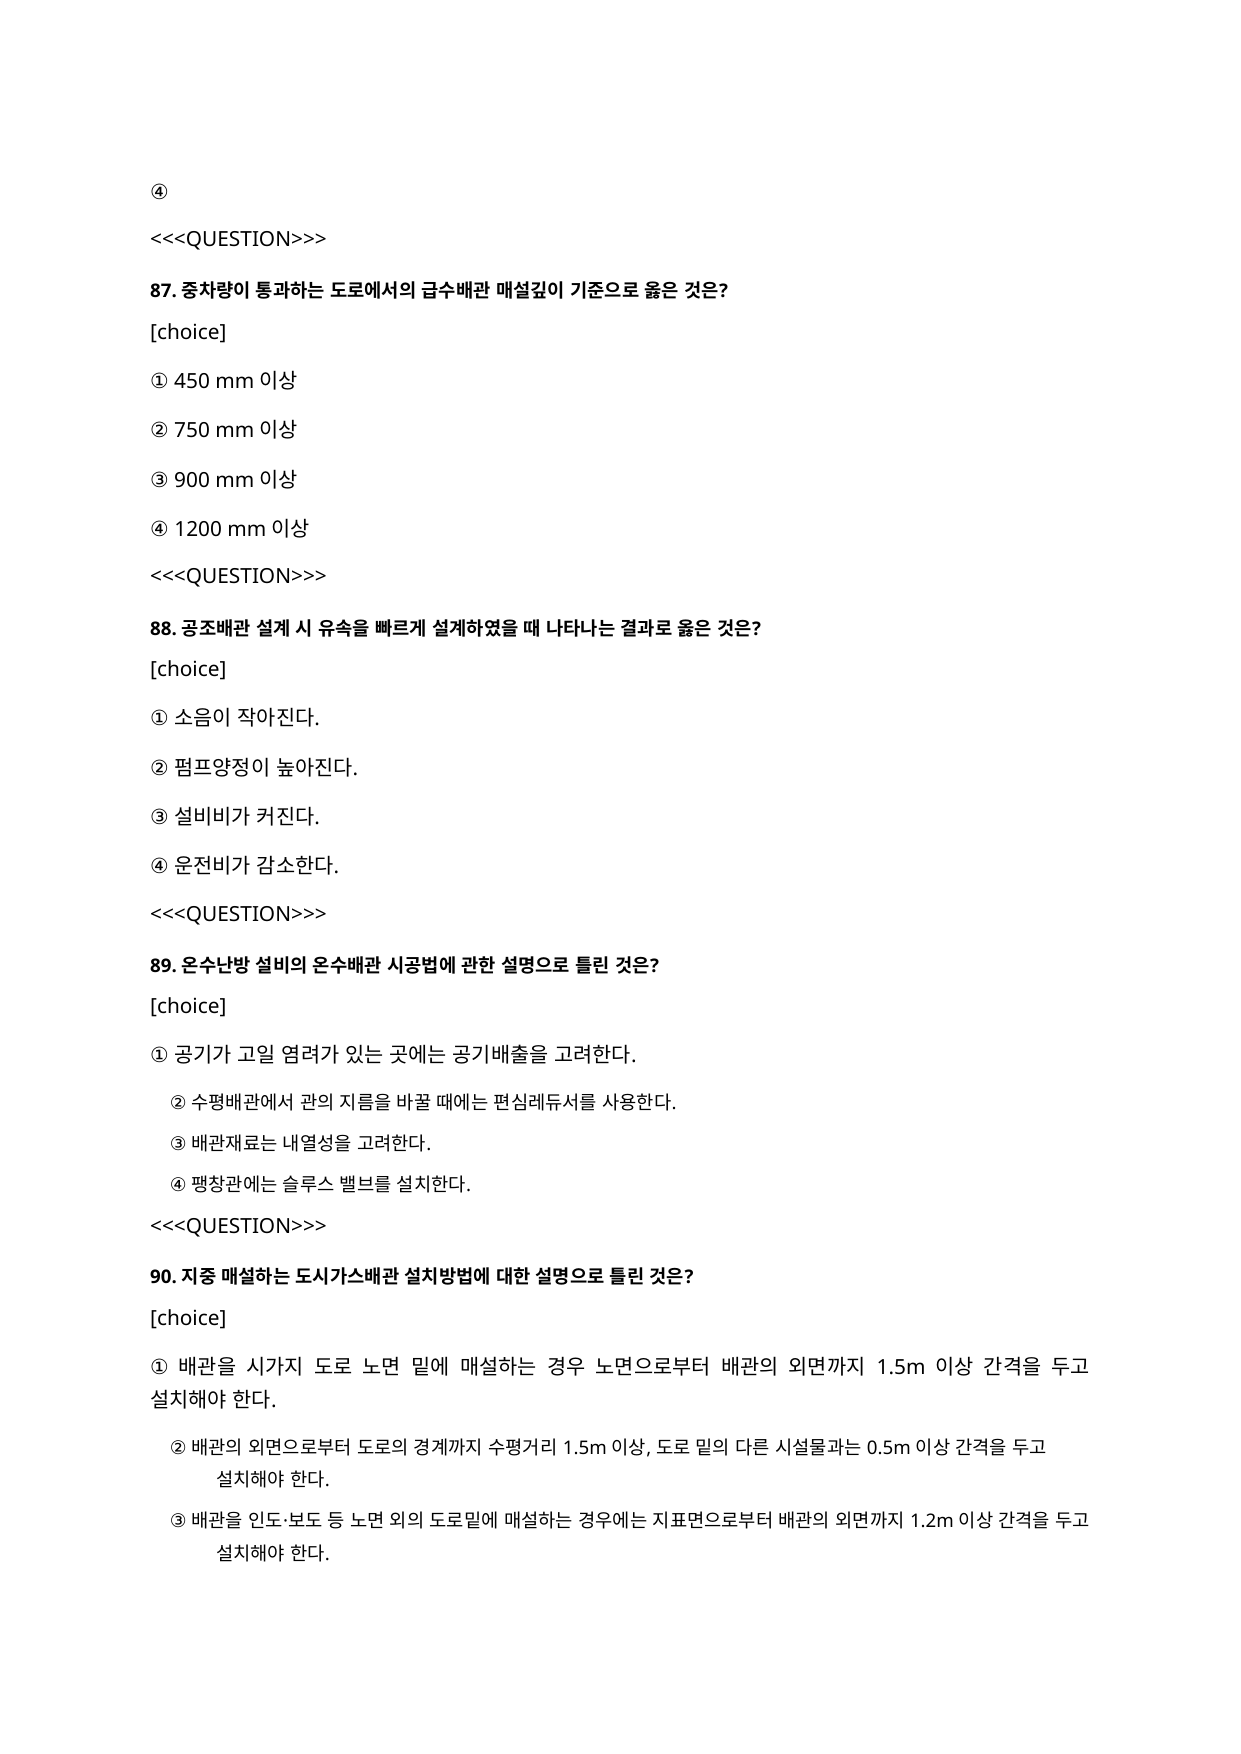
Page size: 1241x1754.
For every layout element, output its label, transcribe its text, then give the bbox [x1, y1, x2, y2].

text ① 450 mm 이상 [150, 364, 1090, 394]
text ② 750 mm 이상 [150, 413, 1090, 444]
text [choice] [150, 991, 1090, 1020]
text ① 배관을 시가지 도로 노면 밑에 매설하는 경우 노면으로부터 배관의 외면까지 1.5m 이상 간격을 두고 설치해야 한다. [150, 1350, 1090, 1413]
text ④ 팽창관에는 슬루스 밸브를 설치한다. [150, 1170, 1090, 1197]
text [choice] [150, 317, 1090, 345]
text ② 펌프양정이 높아진다. [150, 751, 1090, 781]
text [choice] [150, 1303, 1090, 1332]
text ④ 운전비가 감소한다. [150, 849, 1090, 880]
text 88. 공조배관 설계 시 유속을 빠르게 설계하였을 때 나타나는 결과로 옳은 것은? [150, 613, 1090, 640]
text ① 소음이 작아진다. [150, 701, 1090, 732]
text ① 공기가 고일 염려가 있는 곳에는 공기배출을 고려한다. [150, 1038, 1090, 1069]
text [choice] [150, 654, 1090, 682]
text ③ 배관재료는 내열성을 고려한다. [150, 1129, 1090, 1156]
text 89. 온수난방 설비의 온수배관 시공법에 관한 설명으로 틀린 것은? [150, 950, 1090, 977]
text ③ 900 mm 이상 [150, 463, 1090, 493]
text 87. 중차량이 통과하는 도로에서의 급수배관 매설깊이 기준으로 옳은 것은? [150, 276, 1090, 303]
text ③ 설비비가 커진다. [150, 800, 1090, 830]
text <<<QUESTION>>> [150, 899, 1090, 927]
text ④ [150, 177, 1090, 206]
text ④ 1200 mm 이상 [150, 512, 1090, 543]
text <<<QUESTION>>> [150, 1211, 1090, 1239]
text ② 수평배관에서 관의 지름을 바꿀 때에는 편심레듀서를 사용한다. [150, 1088, 1090, 1115]
text <<<QUESTION>>> [150, 562, 1090, 590]
text ② 배관의 외면으로부터 도로의 경계까지 수평거리 1.5m 이상, 도로 밑의 다른 시설물과는 0.5m 이상 간격을 두고 설치해야 한다. [150, 1432, 1090, 1492]
text <<<QUESTION>>> [150, 224, 1090, 253]
text ③ 배관을 인도·보도 등 노면 외의 도로밑에 매설하는 경우에는 지표면으로부터 배관의 외면까지 1.2m 이상 간격을 두고 설치해야 한다. [150, 1506, 1090, 1566]
text 90. 지중 매설하는 도시가스배관 설치방법에 대한 설명으로 틀린 것은? [150, 1262, 1090, 1289]
